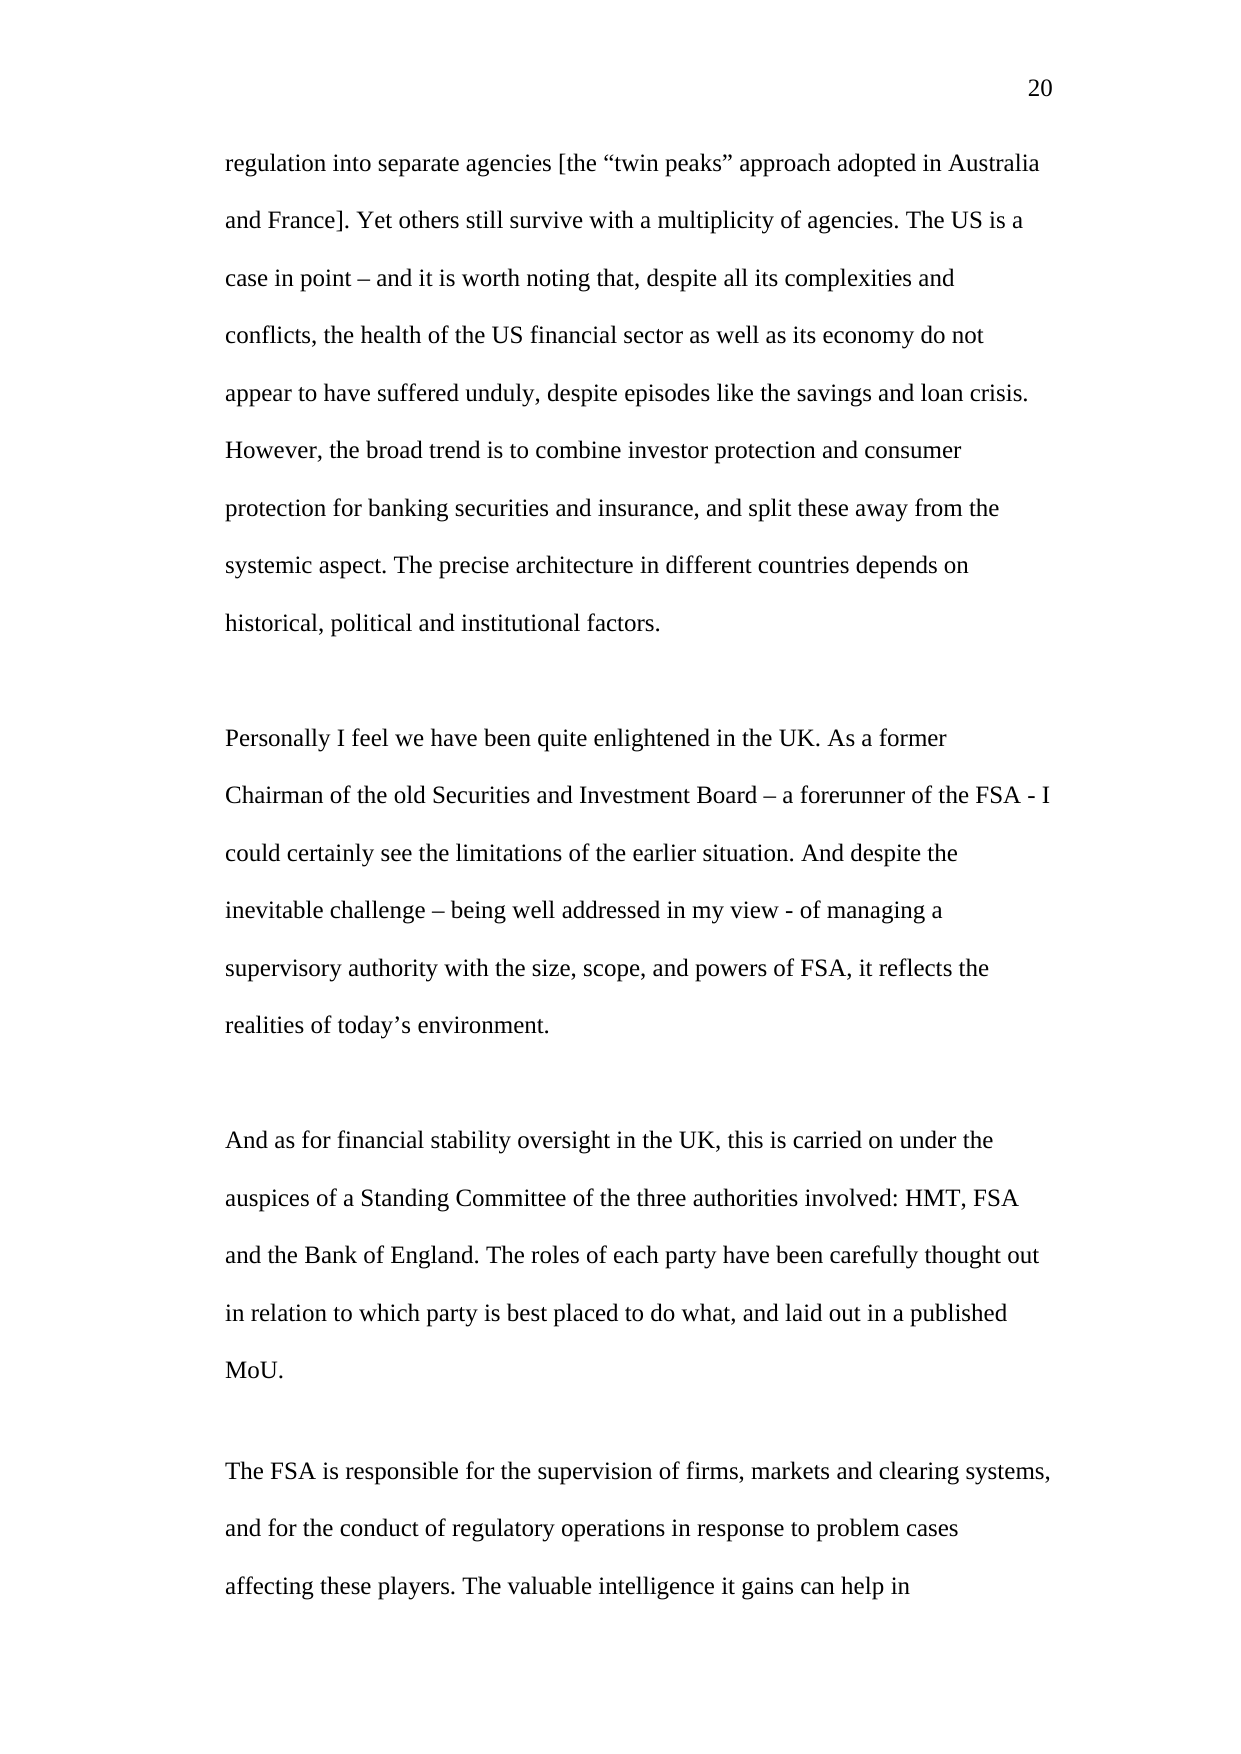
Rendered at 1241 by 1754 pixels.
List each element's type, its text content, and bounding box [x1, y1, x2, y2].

text The FSA is responsible for the supervision of firms, markets and clearing systems, and for the conduct of regulatory operations in response to problem cases affecting these players. The valuable intelligence it gains can help in [225, 1456, 1052, 1600]
text regulation into separate agencies [the “twin peaks” approach adopted in Australia and France]. Yet others still survive with a multiplicity of agencies. The US is a case in point – and it is worth noting that, despite all its complexities and conflicts, the health of the US financial sector as well as its economy do not appear to have suffered unduly, despite episodes like the savings and loan crisis. However, the broad trend is to combine investor protection and consumer protection for banking securities and insurance, and split these away from the systemic aspect. The precise architecture in different countries depends on historical, political and institutional factors. [225, 148, 1043, 637]
text And as for financial stability oversight in the UK, this is carried on under the auspices of a Standing Committee of the three authorities involved: HMT, FSA and the Bank of England. The roles of each party have been carefully thought out in relation to which party is best placed to do what, and laid out in a published MoU. [225, 1125, 1046, 1384]
text Personally I feel we have been quite enlightened in the UK. As a former Chairman of the old Securities and Investment Board – a forerunner of the FSA - I could certainly see the limitations of the earlier situation. And despite the inevitable challenge – being well addressed in my view - of managing a supervisory authority with the size, scope, and powers of FSA, it reflects the realities of today’s environment. [225, 723, 1051, 1039]
